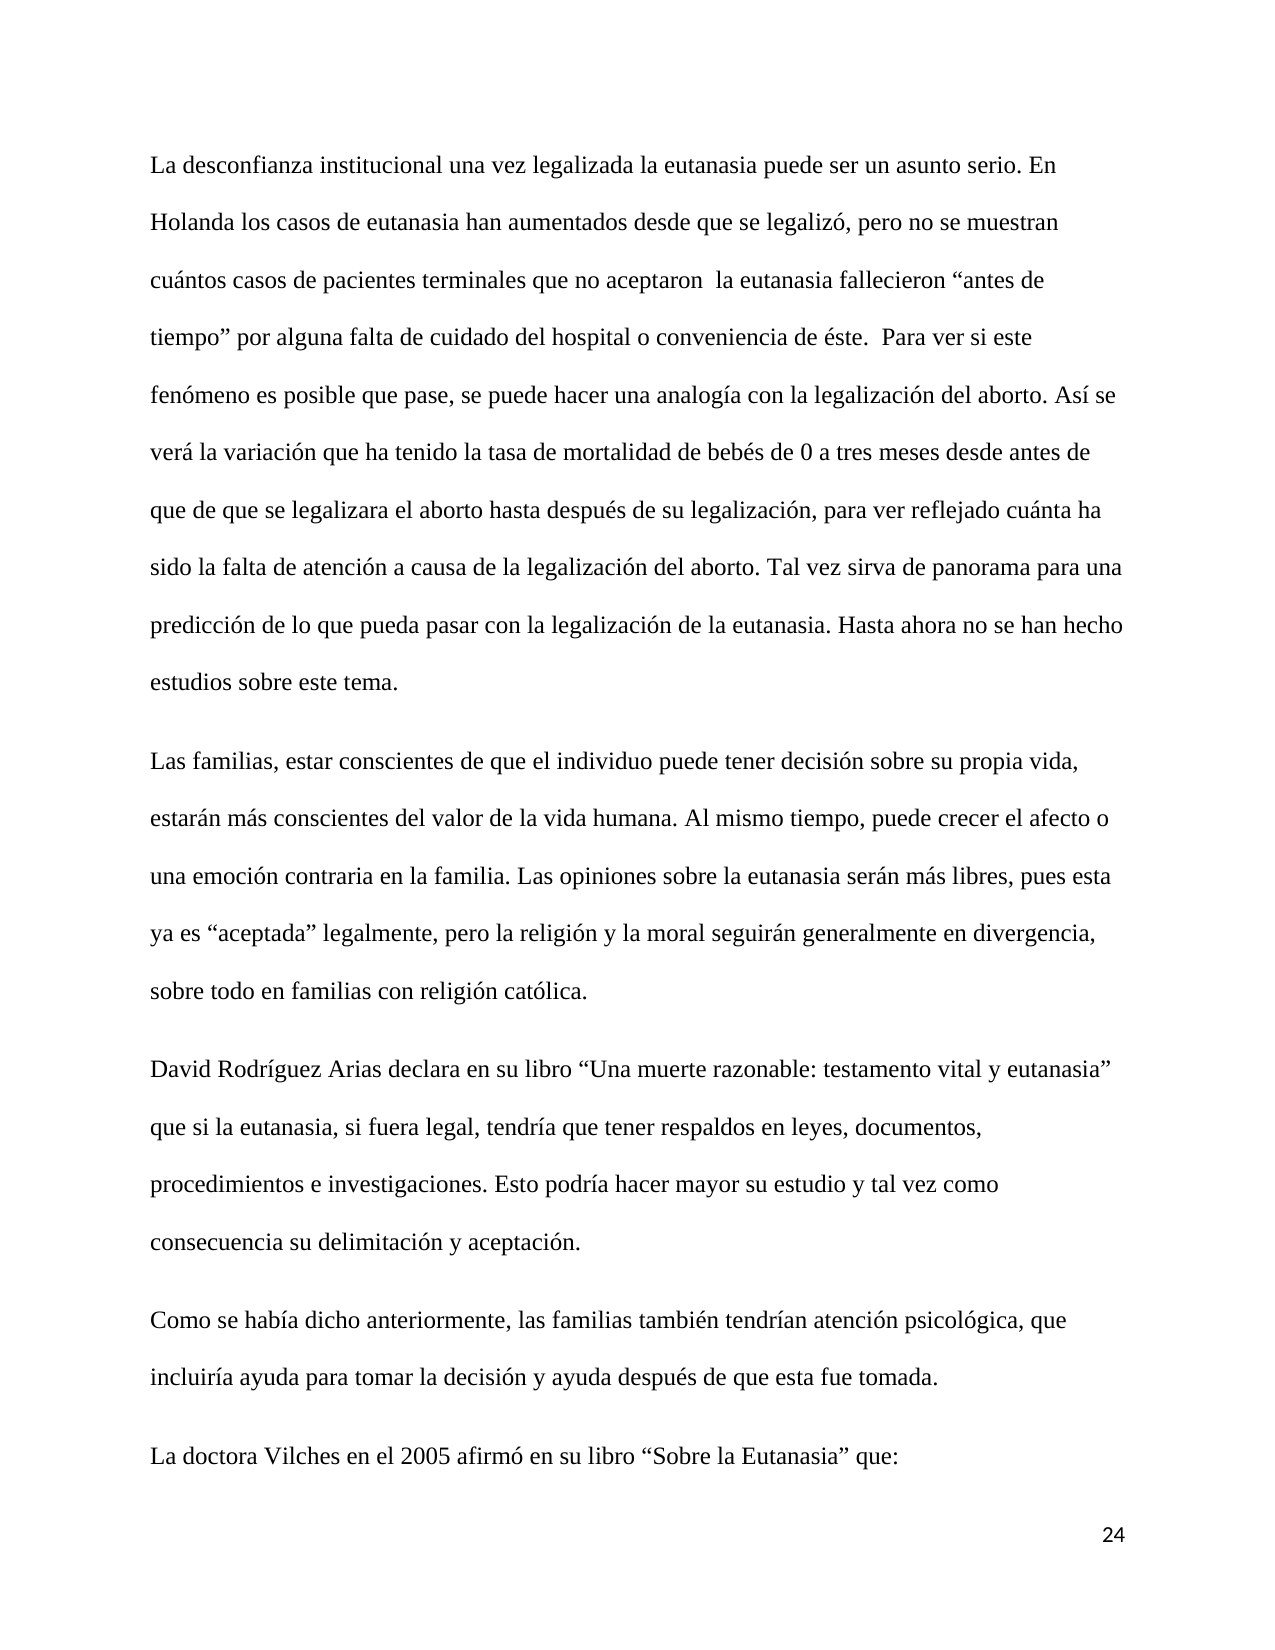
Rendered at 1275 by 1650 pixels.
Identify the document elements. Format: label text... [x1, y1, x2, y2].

text La desconfianza institucional una vez legalizada la eutanasia puede ser un asunto serio. En Holanda los casos de eutanasia han aumentados desde que se legalizó, pero no se muestran cuántos casos de pacientes terminales que no aceptaron la eutanasia fallecieron “antes de tiempo” por alguna falta de cuidado del hospital o conveniencia de éste. Para ver si este fenómeno es posible que pase, se puede hacer una analogía con la legalización del aborto. Así se verá la variación que ha tenido la tasa de mortalidad de bebés de 0 a tres meses desde antes de que de que se legalizara el aborto hasta después de su legalización, para ver reflejado cuánta ha sido la falta de atención a causa de la legalización del aborto. Tal vez sirva de panorama para una predicción de lo que pueda pasar con la legalización de la eutanasia. Hasta ahora no se han hecho estudios sobre este tema. [150, 150, 1125, 696]
text David Rodríguez Arias declara en su libro “Una muerte razonable: testamento vital y eutanasia” que si la eutanasia, si fuera legal, tendría que tener respaldos en leyes, documentos, procedimientos e investigaciones. Esto podría hacer mayor su estudio y tal vez como consecuencia su delimitación y aceptación. [150, 1054, 1125, 1255]
text Las familias, estar conscientes de que el individuo puede tener decisión sobre su propia vida, estarán más conscientes del valor de la vida humana. Al mismo tiempo, puede crecer el afecto o una emoción contraria en la familia. Las opiniones sobre la eutanasia serán más libres, pues esta ya es “aceptada” legalmente, pero la religión y la moral seguirán generalmente en divergencia, sobre todo en familias con religión católica. [150, 746, 1125, 1004]
text Como se había dicho anteriormente, las familias también tendrían atención psicológica, que incluiría ayuda para tomar la decisión y ayuda después de que esta fue tomada. [150, 1305, 1125, 1391]
text La doctora Vilches en el 2005 afirmó en su libro “Sobre la Eutanasia” que: [150, 1441, 1125, 1469]
